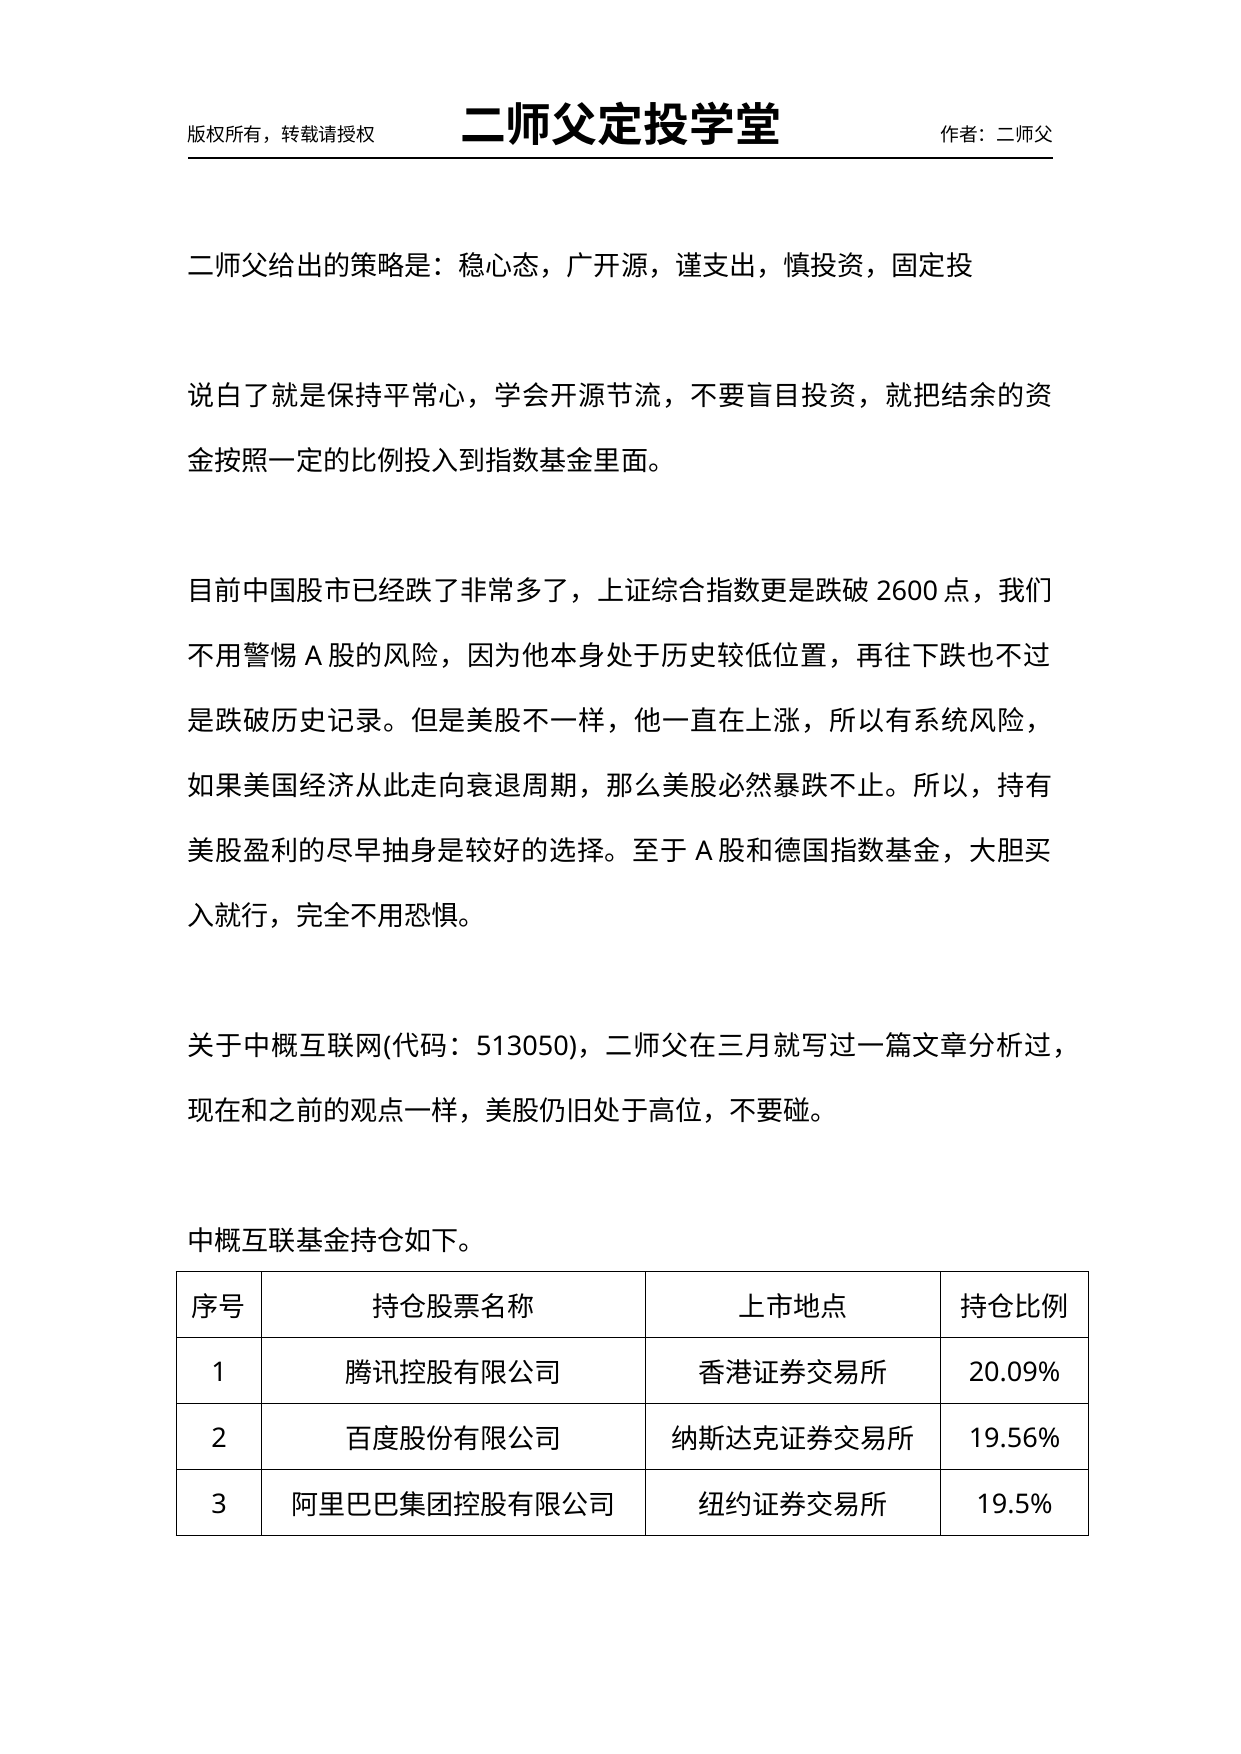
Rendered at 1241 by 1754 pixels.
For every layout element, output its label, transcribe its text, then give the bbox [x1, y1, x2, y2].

table_header 上市地点 [646, 1272, 940, 1337]
table_cell 19.5% [941, 1470, 1088, 1535]
table_cell 3 [177, 1470, 261, 1535]
table_header 序号 [177, 1272, 261, 1337]
table_cell 19.56% [941, 1404, 1088, 1469]
table_cell 20.09% [941, 1338, 1088, 1403]
table_cell 香港证券交易所 [646, 1338, 940, 1403]
table_cell 腾讯控股有限公司 [262, 1338, 645, 1403]
table_header 持仓股票名称 [262, 1272, 645, 1337]
table_cell 阿里巴巴集团控股有限公司 [262, 1470, 645, 1535]
text 二师父给出的策略是：稳心态，广开源，谨支出，慎投资，固定投 [187, 231, 1053, 296]
table_cell 纳斯达克证券交易所 [646, 1404, 940, 1469]
table_cell 1 [177, 1338, 261, 1403]
table_header 持仓比例 [941, 1272, 1088, 1337]
text 目前中国股市已经跌了非常多了，上证综合指数更是跌破2600点，我们不用警惕A股的风险，因为他本身处于历史较低位置，再往下跌也不过是跌破历史记录。但是美股不一样，他一直在上涨，所以有系统风险，如果美国经济从此走向衰退周期，那么美股必然暴跌不止。所以，持有美股盈利的尽早抽身是较好的选择。至于A股和德国指数基金，大胆买入就行，完全不用恐惧。 [187, 556, 1053, 946]
table_cell 纽约证券交易所 [646, 1470, 940, 1535]
text 说白了就是保持平常心，学会开源节流，不要盲目投资，就把结余的资金按照一定的比例投入到指数基金里面。 [187, 361, 1053, 491]
table_cell 2 [177, 1404, 261, 1469]
text 关于中概互联网(代码：513050)，二师父在三月就写过一篇文章分析过，现在和之前的观点一样，美股仍旧处于高位，不要碰。 [187, 1011, 1053, 1141]
table_cell 百度股份有限公司 [262, 1404, 645, 1469]
text 中概互联基金持仓如下。 [187, 1206, 1053, 1271]
